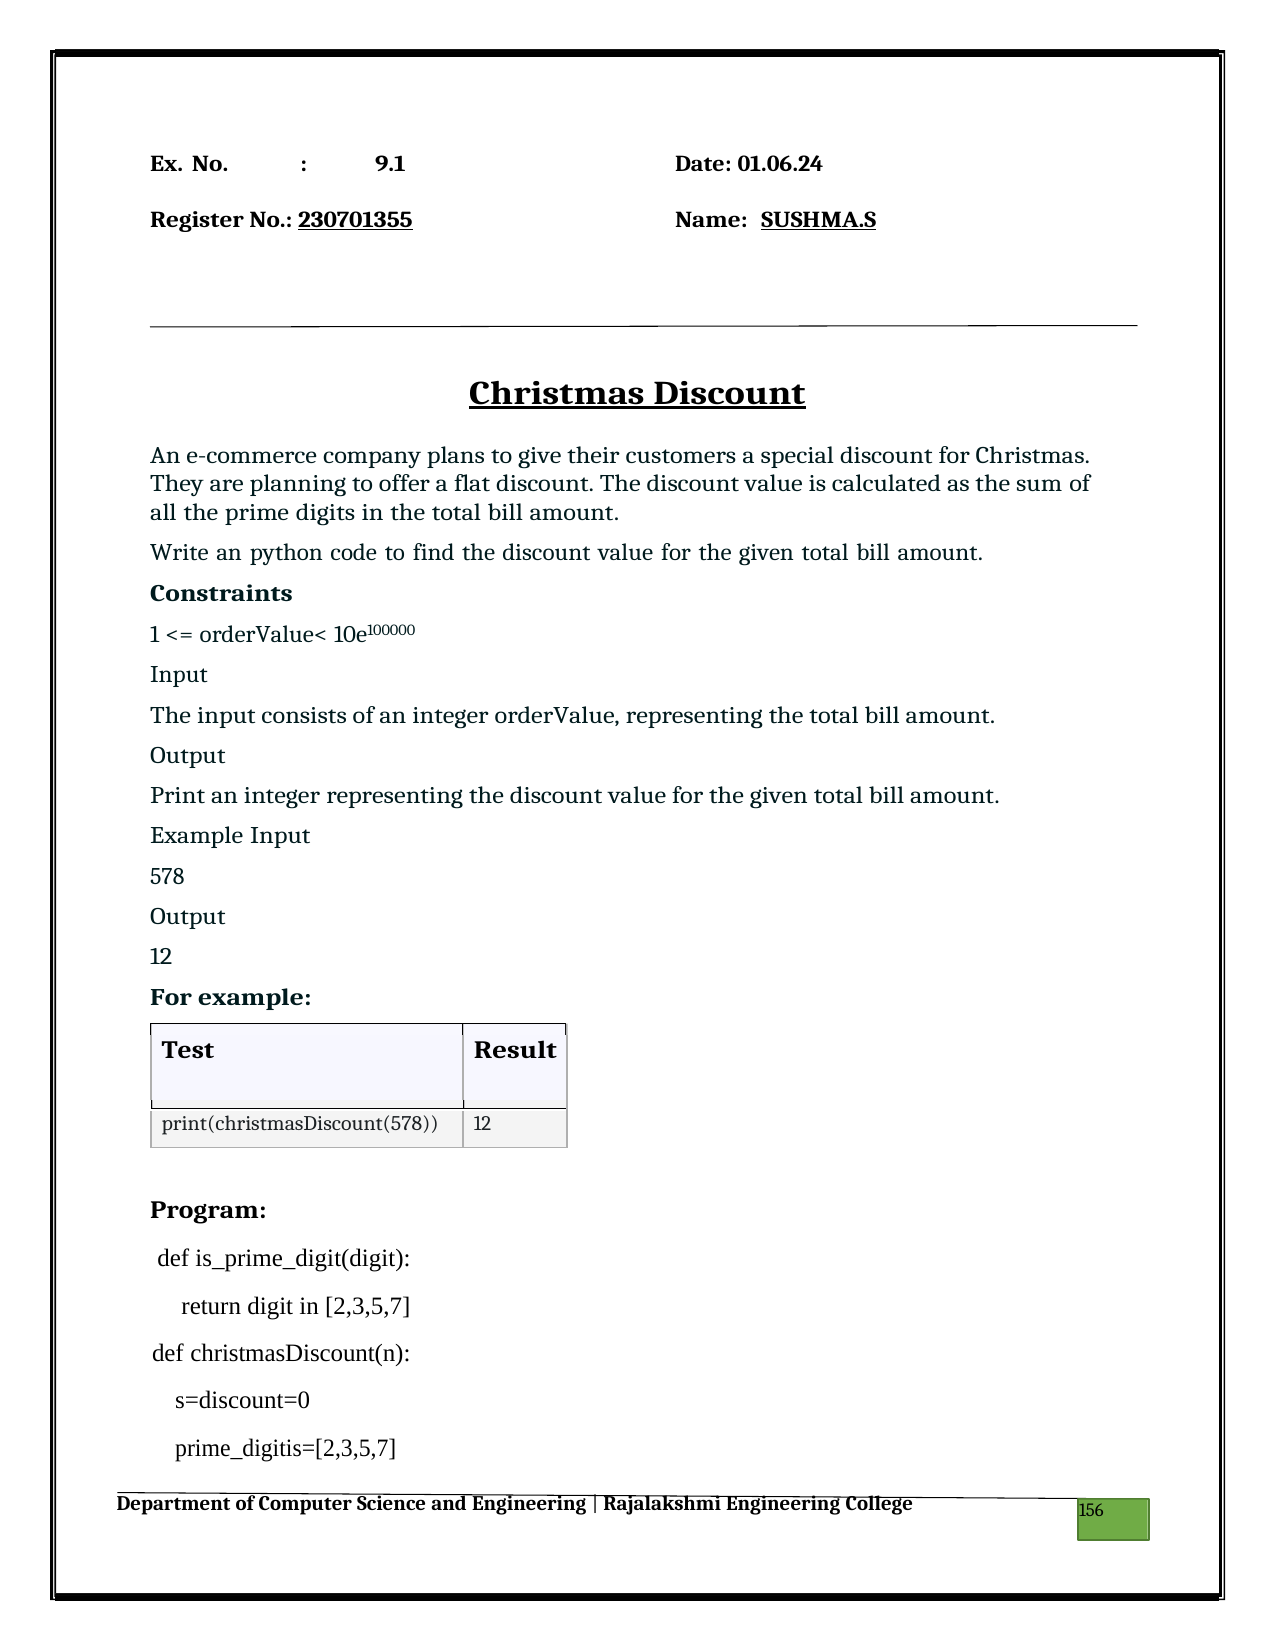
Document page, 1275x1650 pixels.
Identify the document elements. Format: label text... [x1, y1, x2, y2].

text The input consists of an integer orderValue, representing the total bill amount. Output [150, 702, 1027, 769]
text For example: [150, 983, 1135, 1011]
table_cell print(christmasDiscount(578)) [152, 1111, 462, 1147]
text Ex. No. : 9.1 Date: 01.06.24 [150, 151, 1135, 177]
subtitle Constraints [150, 580, 1135, 607]
text Output 12 [150, 903, 242, 971]
text Register No.: 230701355 Name: SUSHMA.S [150, 206, 1135, 233]
text Write an python code to find the discount value for the given total bill amount. [150, 539, 1135, 567]
text Print an integer representing the discount value for the given total bill amount. Example Input [150, 782, 1031, 850]
table_header Result [464, 1035, 566, 1100]
text An e-commerce company plans to give their customers a special discount for Christmas. They are planning to offer a flat discount. The discount value is calculated as the sum of all the prime digits in the total bill amount. [150, 442, 1120, 526]
subtitle Christmas Discount [175, 374, 1099, 412]
text def is_prime_digit(digit): return digit in [2,3,5,7] def christmasDiscount(n): [150, 1243, 410, 1367]
table_header Test [152, 1035, 462, 1100]
picture [151, 1024, 462, 1035]
text Program: [150, 1196, 1135, 1225]
picture [56, 51, 1218, 56]
picture [56, 1595, 1218, 1600]
picture [463, 1024, 565, 1035]
text 1 <= orderValue< 10e100000 Input [150, 621, 442, 689]
text s=discount=0 prime_digitis=[2,3,5,7] [175, 1386, 442, 1462]
table_cell 12 [464, 1111, 566, 1147]
text 578 [150, 862, 1135, 890]
table_cell [151, 1100, 566, 1111]
